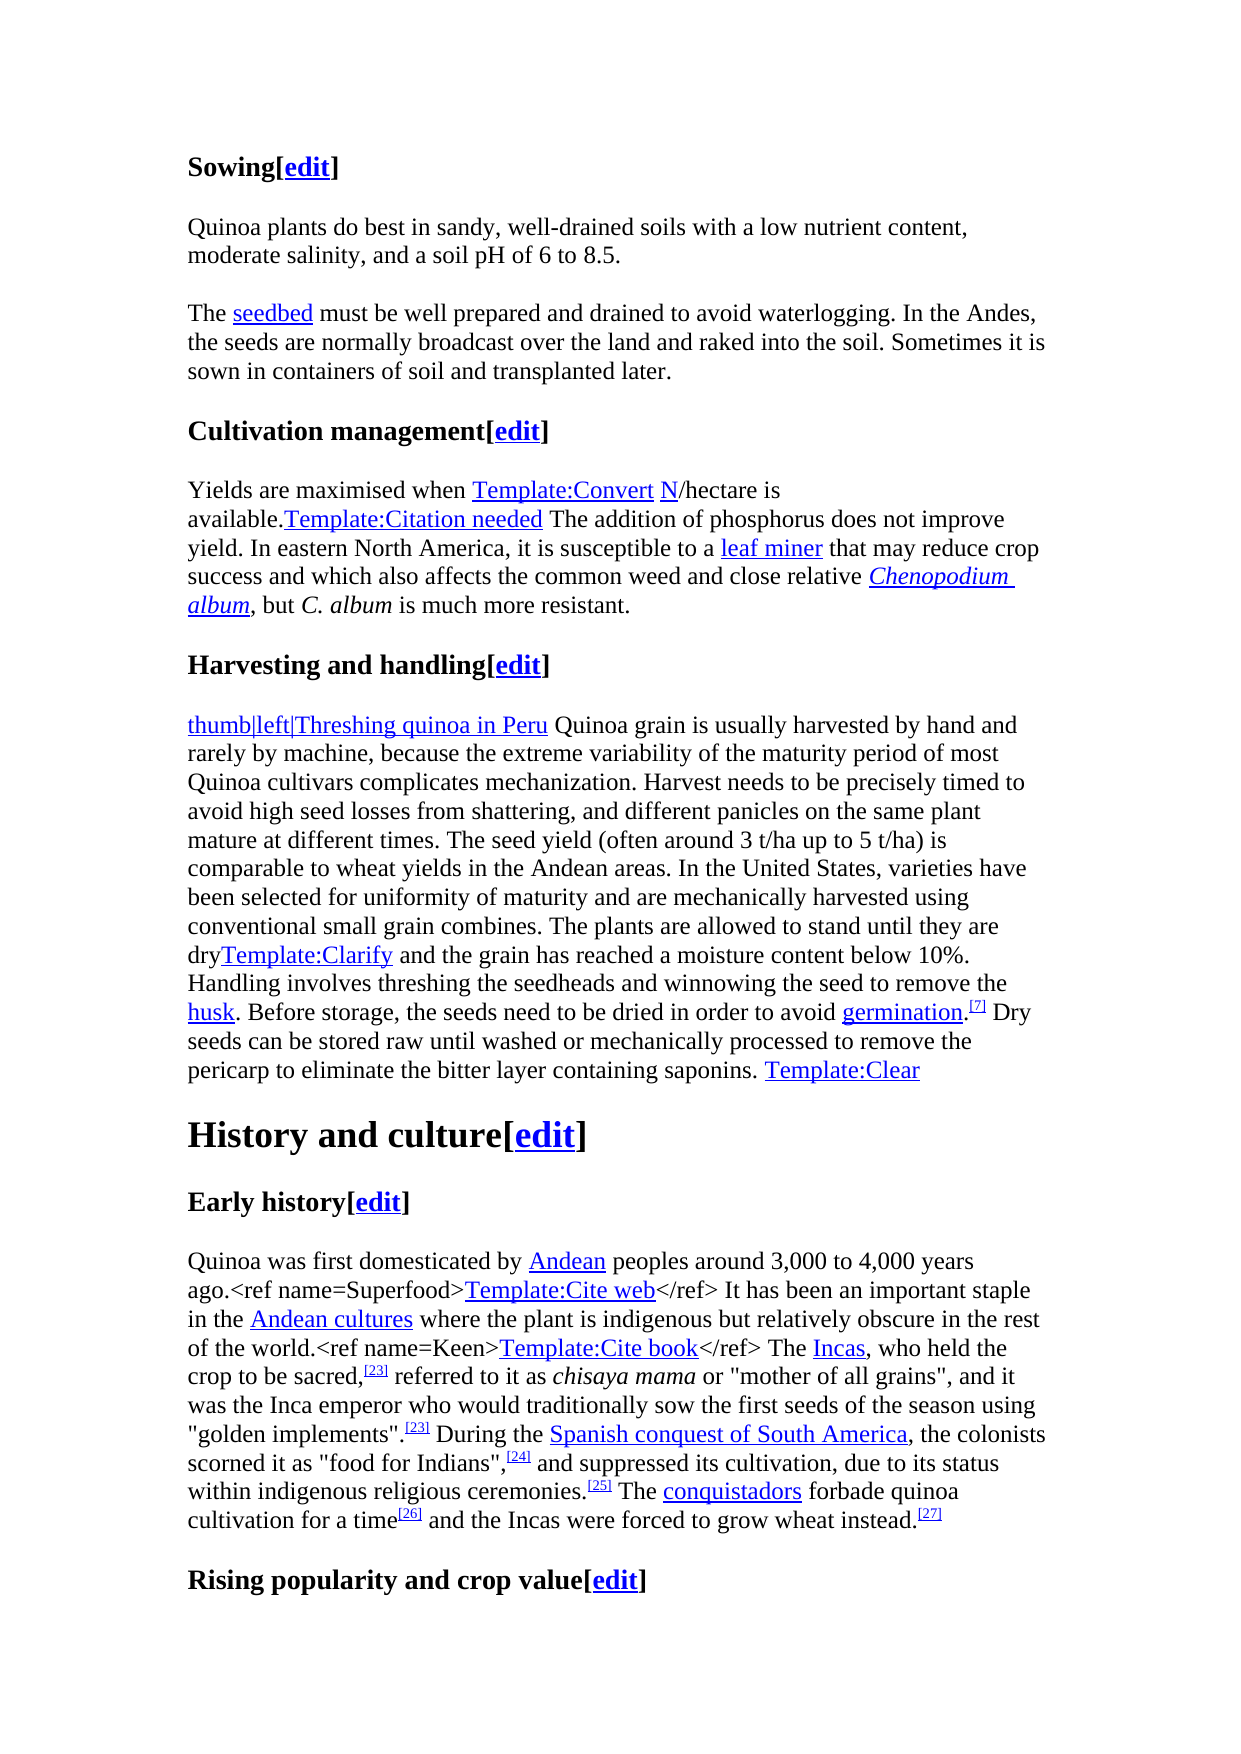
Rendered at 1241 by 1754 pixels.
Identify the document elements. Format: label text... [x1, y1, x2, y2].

text Quinoa was first domesticated by Andean peoples around 3,000 to 4,000 years ago.<ref name=Superfood>Template:Cite web</ref> It has been an important staple in the Andean cultures where the plant is indigenous but relatively obscure in the rest of the world.<ref name=Keen>Template:Cite book</ref> The Incas, who held the crop to be sacred,[23] referred to it as chisaya mama or "mother of all grains", and it was the Inca emperor who would traditionally sow the first seeds of the season using "golden implements".[23] During the Spanish conquest of South America, the colonists scorned it as "food for Indians",[24] and suppressed its cultivation, due to its status within indigenous religious ceremonies.[25] The conquistadors forbade quinoa cultivation for a time[26] and the Incas were forced to grow wheat instead.[27] [187, 1246, 1053, 1534]
subtitle Rising popularity and crop value[edit] [187, 1563, 1053, 1596]
subtitle Sowing[edit] [187, 150, 1053, 182]
subtitle History and culture[edit] [187, 1113, 1053, 1156]
subtitle Cultivation management[edit] [187, 414, 1053, 446]
text Quinoa plants do best in sandy, well-drained soils with a low nutrient content, moderate salinity, and a soil pH of 6 to 8.5. [187, 212, 1053, 269]
text Yields are maximised when Template:Convert N/hectare is available.Template:Citation needed The addition of phosphorus does not improve yield. In eastern North America, it is susceptible to a leaf miner that may reduce crop success and which also affects the common weed and close relative Chenopodium album, but C. album is much more resistant. [187, 475, 1053, 619]
subtitle Harvesting and handling[edit] [187, 648, 1053, 681]
text thumb|left|Threshing quinoa in Peru Quinoa grain is usually harvested by hand and rarely by machine, because the extreme variability of the maturity period of most Quinoa cultivars complicates mechanization. Harvest needs to be precisely timed to avoid high seed losses from shattering, and different panicles on the same plant mature at different times. The seed yield (often around 3 t/ha up to 5 t/ha) is comparable to wheat yields in the Andean areas. In the United States, varieties have been selected for uniformity of maturity and are mechanically harvested using conventional small grain combines. The plants are allowed to stand until they are dryTemplate:Clarify and the grain has reached a moisture content below 10%. Handling involves threshing the seedheads and winnowing the seed to remove the husk. Before storage, the seeds need to be dried in order to avoid germination.[7] Dry seeds can be stored raw until washed or mechanically processed to remove the pericarp to eliminate the bitter layer containing saponins. Template:Clear [187, 710, 1053, 1083]
subtitle Early history[edit] [187, 1185, 1053, 1217]
text The seedbed must be well prepared and drained to avoid waterlogging. In the Andes, the seeds are normally broadcast over the land and raked into the soil. Sometimes it is sown in containers of soil and transplanted later. [187, 298, 1053, 384]
